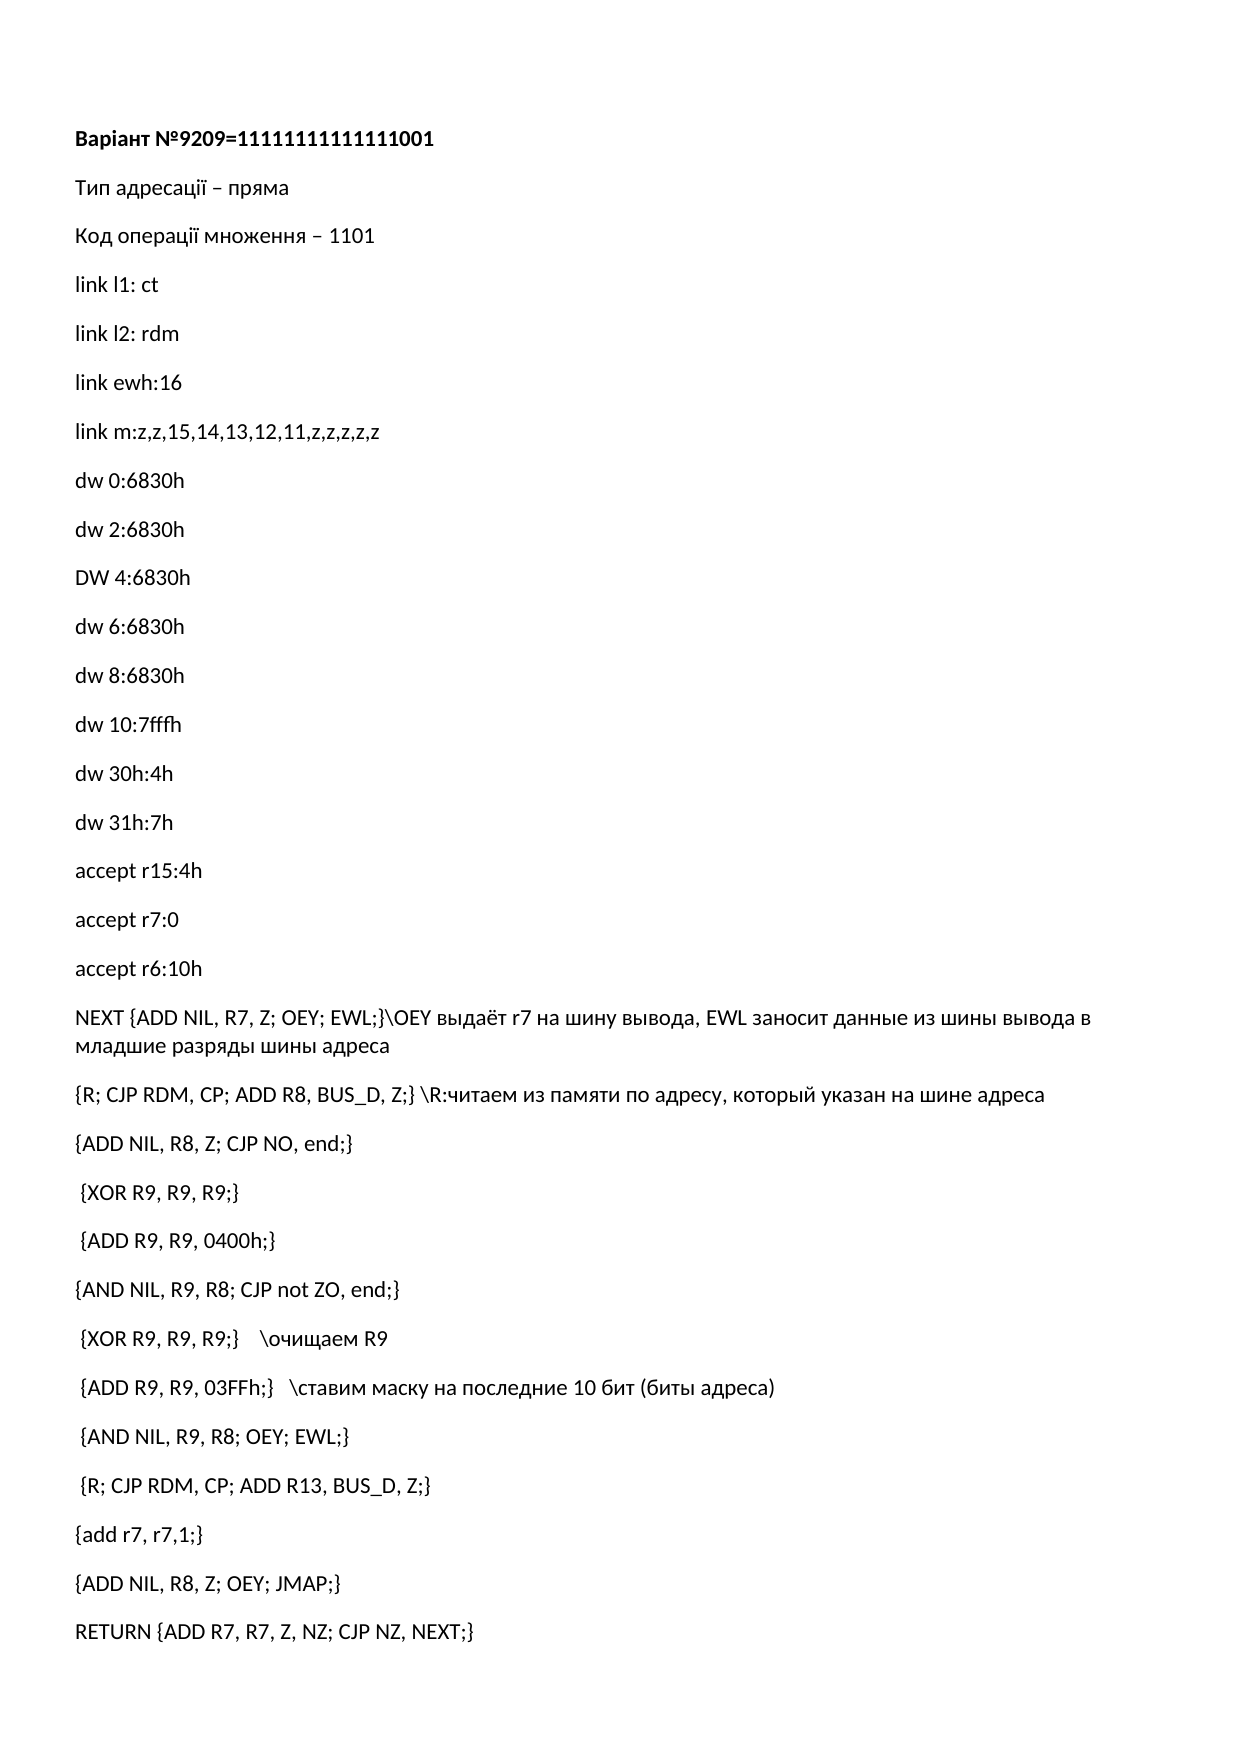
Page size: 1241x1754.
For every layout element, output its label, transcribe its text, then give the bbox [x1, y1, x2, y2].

text dw 30h:4h [75, 759, 1165, 787]
text RETURN {ADD R7, R7, Z, NZ; CJP NZ, NEXT;} [75, 1617, 1165, 1646]
text {AND NIL, R9, R8; CJP not ZO, end;} [75, 1276, 1165, 1303]
text Тип адресації – пряма [75, 173, 1165, 201]
text dw 2:6830h [75, 515, 1165, 543]
text {R; CJP RDM, CP; ADD R13, BUS_D, Z;} [75, 1471, 1165, 1499]
text dw 8:6830h [75, 661, 1165, 689]
text Варіант №9209=11111111111111001 [75, 124, 1165, 152]
text accept r7:0 [75, 906, 1165, 933]
text accept r6:10h [75, 954, 1165, 982]
text {ADD R9, R9, 0400h;} [75, 1227, 1165, 1255]
text NEXT {ADD NIL, R7, Z; OEY; EWL;}\OEY выдаёт r7 на шину вывода, EWL заносит данные из шины вывода в младшие разряды шины адреса [75, 1003, 1165, 1059]
text accept r15:4h [75, 857, 1165, 885]
text {AND NIL, R9, R8; OEY; EWL;} [75, 1422, 1165, 1450]
text {add r7, r7,1;} [75, 1520, 1165, 1548]
text {ADD R9, R9, 03FFh;} \ставим маску на последние 10 бит (биты адреса) [75, 1373, 1165, 1401]
text link l2: rdm [75, 319, 1165, 347]
text dw 0:6830h [75, 466, 1165, 494]
text link l1: ct [75, 270, 1165, 298]
text link ewh:16 [75, 368, 1165, 396]
text {R; CJP RDM, CP; ADD R8, BUS_D, Z;} \R:читаем из памяти по адресу, который указан на шине адреса [75, 1080, 1165, 1108]
text dw 10:7fffh [75, 710, 1165, 738]
text {XOR R9, R9, R9;} [75, 1178, 1165, 1206]
text {ADD NIL, R8, Z; OEY; JMAP;} [75, 1569, 1165, 1597]
text dw 31h:7h [75, 808, 1165, 836]
text {XOR R9, R9, R9;} \очищаем R9 [75, 1324, 1165, 1352]
text dw 6:6830h [75, 612, 1165, 640]
text Код операції множення – 1101 [75, 222, 1165, 249]
text {ADD NIL, R8, Z; CJP NO, end;} [75, 1129, 1165, 1157]
text link m:z,z,15,14,13,12,11,z,z,z,z,z [75, 417, 1165, 445]
text DW 4:6830h [75, 563, 1165, 592]
